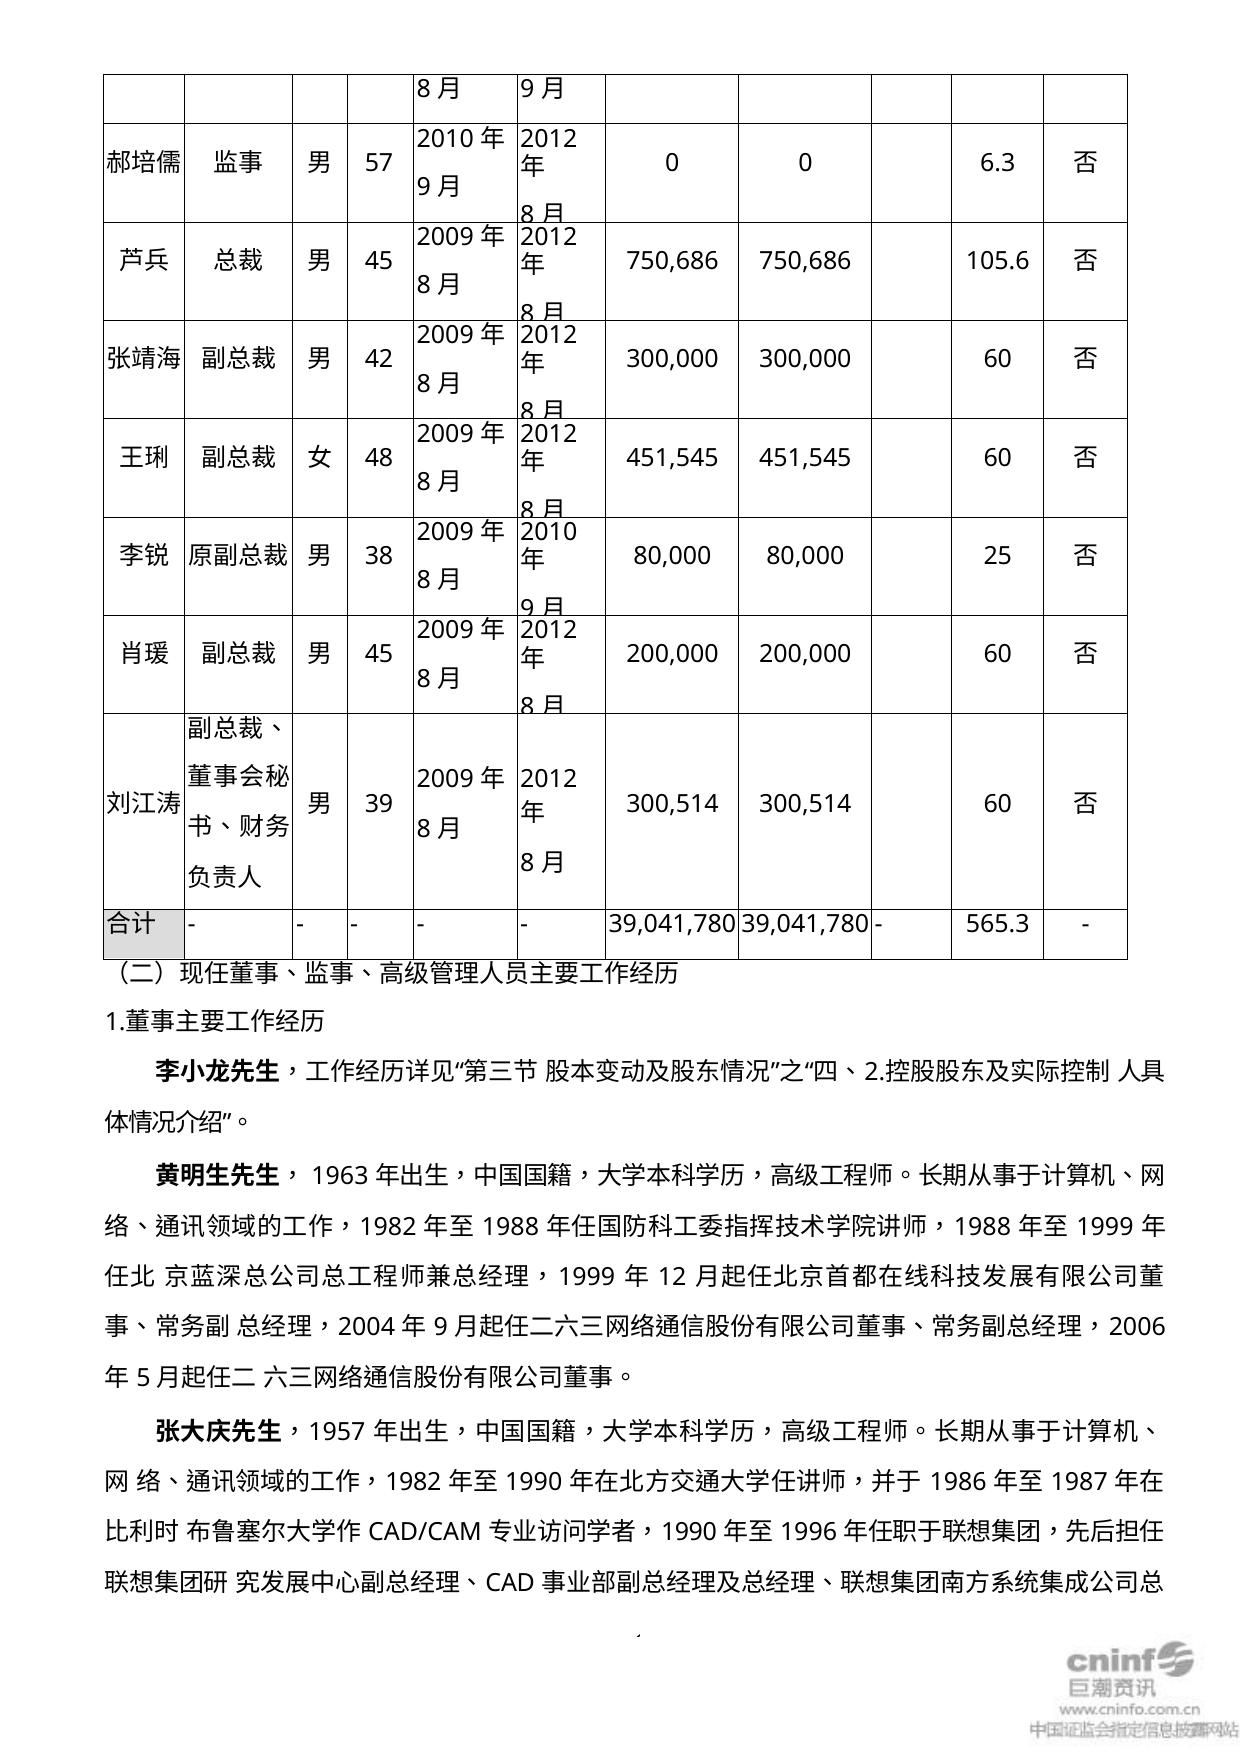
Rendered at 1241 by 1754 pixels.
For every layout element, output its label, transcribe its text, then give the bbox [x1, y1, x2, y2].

table_cell 6.3 [952, 124, 1043, 222]
table_cell 39,041,780 [606, 910, 738, 958]
table_cell 45 [348, 223, 413, 320]
table_cell [872, 124, 951, 222]
table_header [606, 75, 738, 123]
table_cell 2009 年 8 月 [414, 616, 517, 713]
table_cell - [1044, 910, 1127, 958]
picture [1029, 1633, 1241, 1754]
table_cell 2012 年 8 月 [518, 714, 605, 909]
table_cell 2012 年 8 月 [518, 124, 605, 222]
table_cell 60 [952, 616, 1043, 713]
table_cell 200,000 [606, 616, 738, 713]
table_cell 2012 年 8 月 [518, 223, 605, 320]
table_cell - [185, 910, 292, 958]
table_cell 42 [348, 321, 413, 418]
table_cell 0 [739, 124, 871, 222]
table_cell 副总裁 [185, 321, 292, 418]
table_header [348, 75, 413, 123]
table_cell - [414, 910, 517, 958]
table_cell 2009 年 8 月 [414, 518, 517, 615]
table_cell 男 [293, 616, 347, 713]
table_cell 2010 年 9 月 [414, 124, 517, 222]
table_cell [872, 616, 951, 713]
table_cell 39 [348, 714, 413, 909]
table_header [185, 75, 292, 123]
table_cell [872, 321, 951, 418]
table_header [293, 75, 347, 123]
table_cell 750,686 [606, 223, 738, 320]
table_cell 200,000 [739, 616, 871, 713]
table_cell - [518, 910, 605, 958]
table_cell - [348, 910, 413, 958]
table_cell 副总裁 [185, 616, 292, 713]
table_cell 2009 年 8 月 [414, 223, 517, 320]
table_cell 25 [952, 518, 1043, 615]
table_header [739, 75, 871, 123]
table_cell 刘江涛 [104, 714, 184, 909]
table_header 9 月 [518, 75, 605, 123]
table_cell [872, 714, 951, 909]
table_cell 80,000 [739, 518, 871, 615]
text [104, 1413, 1166, 1598]
table_cell 300,514 [739, 714, 871, 909]
table_cell 男 [293, 124, 347, 222]
table_cell 60 [952, 419, 1043, 517]
table_cell 否 [1044, 124, 1127, 222]
table_cell 男 [293, 518, 347, 615]
table_cell 2012 年 8 月 [518, 616, 605, 713]
table_cell 否 [1044, 714, 1127, 909]
table_cell 45 [348, 616, 413, 713]
table_cell 女 [293, 419, 347, 517]
table_cell 张靖海 [104, 321, 184, 418]
text （二）现任董事、监事、高级管理人员主要工作经历 [104, 959, 1167, 988]
table_cell 300,000 [606, 321, 738, 418]
table_cell 60 [952, 321, 1043, 418]
table_cell 2009 年 8 月 [414, 419, 517, 517]
table_cell 2009 年 8 月 [414, 321, 517, 418]
table_cell 2009 年 8 月 [414, 714, 517, 909]
table_header [1044, 75, 1127, 123]
table_cell 原副总裁 [185, 518, 292, 615]
table_cell 芦兵 [104, 223, 184, 320]
table_cell 男 [293, 321, 347, 418]
text 黄明生先生， 1963 年出生，中国国籍，大学本科学历，高级工程师。长期从事于计算机、网 络、通讯领域的工作，1982 年至 1988 年任国防科工委指挥技术学院讲师，1988 年至 1999 年任北 京蓝深总公司总工程师兼总经理，1999 年 12 月起任北京首都在线科技发展有限公司董事、常务副 总经理，2004 年 9 月起任二六三网络通信股份有限公司董事、常务副总经理，2006 年 5 月起任二 六三网络通信股份有限公司董事。 [104, 1158, 1166, 1393]
table_cell 副总裁 [185, 419, 292, 517]
table_cell 否 [1044, 223, 1127, 320]
table_cell 39,041,780 [739, 910, 871, 958]
table_cell 80,000 [606, 518, 738, 615]
text 李小龙先生，工作经历详见“第三节 股本变动及股东情况”之“四、2.控股股东及实际控制 人具体情况介绍”。 [104, 1054, 1166, 1138]
table_cell 郝培儒 [104, 124, 184, 222]
table_header [872, 75, 951, 123]
table_cell [872, 518, 951, 615]
table_cell 否 [1044, 321, 1127, 418]
table_cell 750,686 [739, 223, 871, 320]
table_cell 38 [348, 518, 413, 615]
table_cell 监事 [185, 124, 292, 222]
table_cell 男 [293, 223, 347, 320]
table_cell [872, 223, 951, 320]
table_cell 男 [293, 714, 347, 909]
table_cell - [872, 910, 951, 958]
table_cell 451,545 [739, 419, 871, 517]
table_cell 0 [606, 124, 738, 222]
table_cell [872, 419, 951, 517]
text 1.董事主要工作经历 [104, 1004, 1167, 1038]
table_cell 副总裁、 董事会秘 书、财务 负责人 [185, 714, 292, 909]
table_cell 2010 年 9 月 [518, 518, 605, 615]
table_cell 否 [1044, 419, 1127, 517]
table_cell 300,514 [606, 714, 738, 909]
table_cell 57 [348, 124, 413, 222]
table_cell 105.6 [952, 223, 1043, 320]
table_header [952, 75, 1043, 123]
table_cell 565.3 [952, 910, 1043, 958]
table_cell 451,545 [606, 419, 738, 517]
table_cell 48 [348, 419, 413, 517]
table_header [104, 75, 184, 123]
table_cell 否 [1044, 616, 1127, 713]
table_cell 60 [952, 714, 1043, 909]
table_cell 王琍 [104, 419, 184, 517]
table_cell 2012 年 8 月 [518, 321, 605, 418]
table_cell 否 [1044, 518, 1127, 615]
table_cell 李锐 [104, 518, 184, 615]
table_cell 2012 年 8 月 [518, 419, 605, 517]
table_cell 肖瑗 [104, 616, 184, 713]
table_cell 300,000 [739, 321, 871, 418]
table_cell 合计 [104, 910, 184, 958]
table_cell 总裁 [185, 223, 292, 320]
table_header 8 月 [414, 75, 517, 123]
table_cell - [293, 910, 347, 958]
